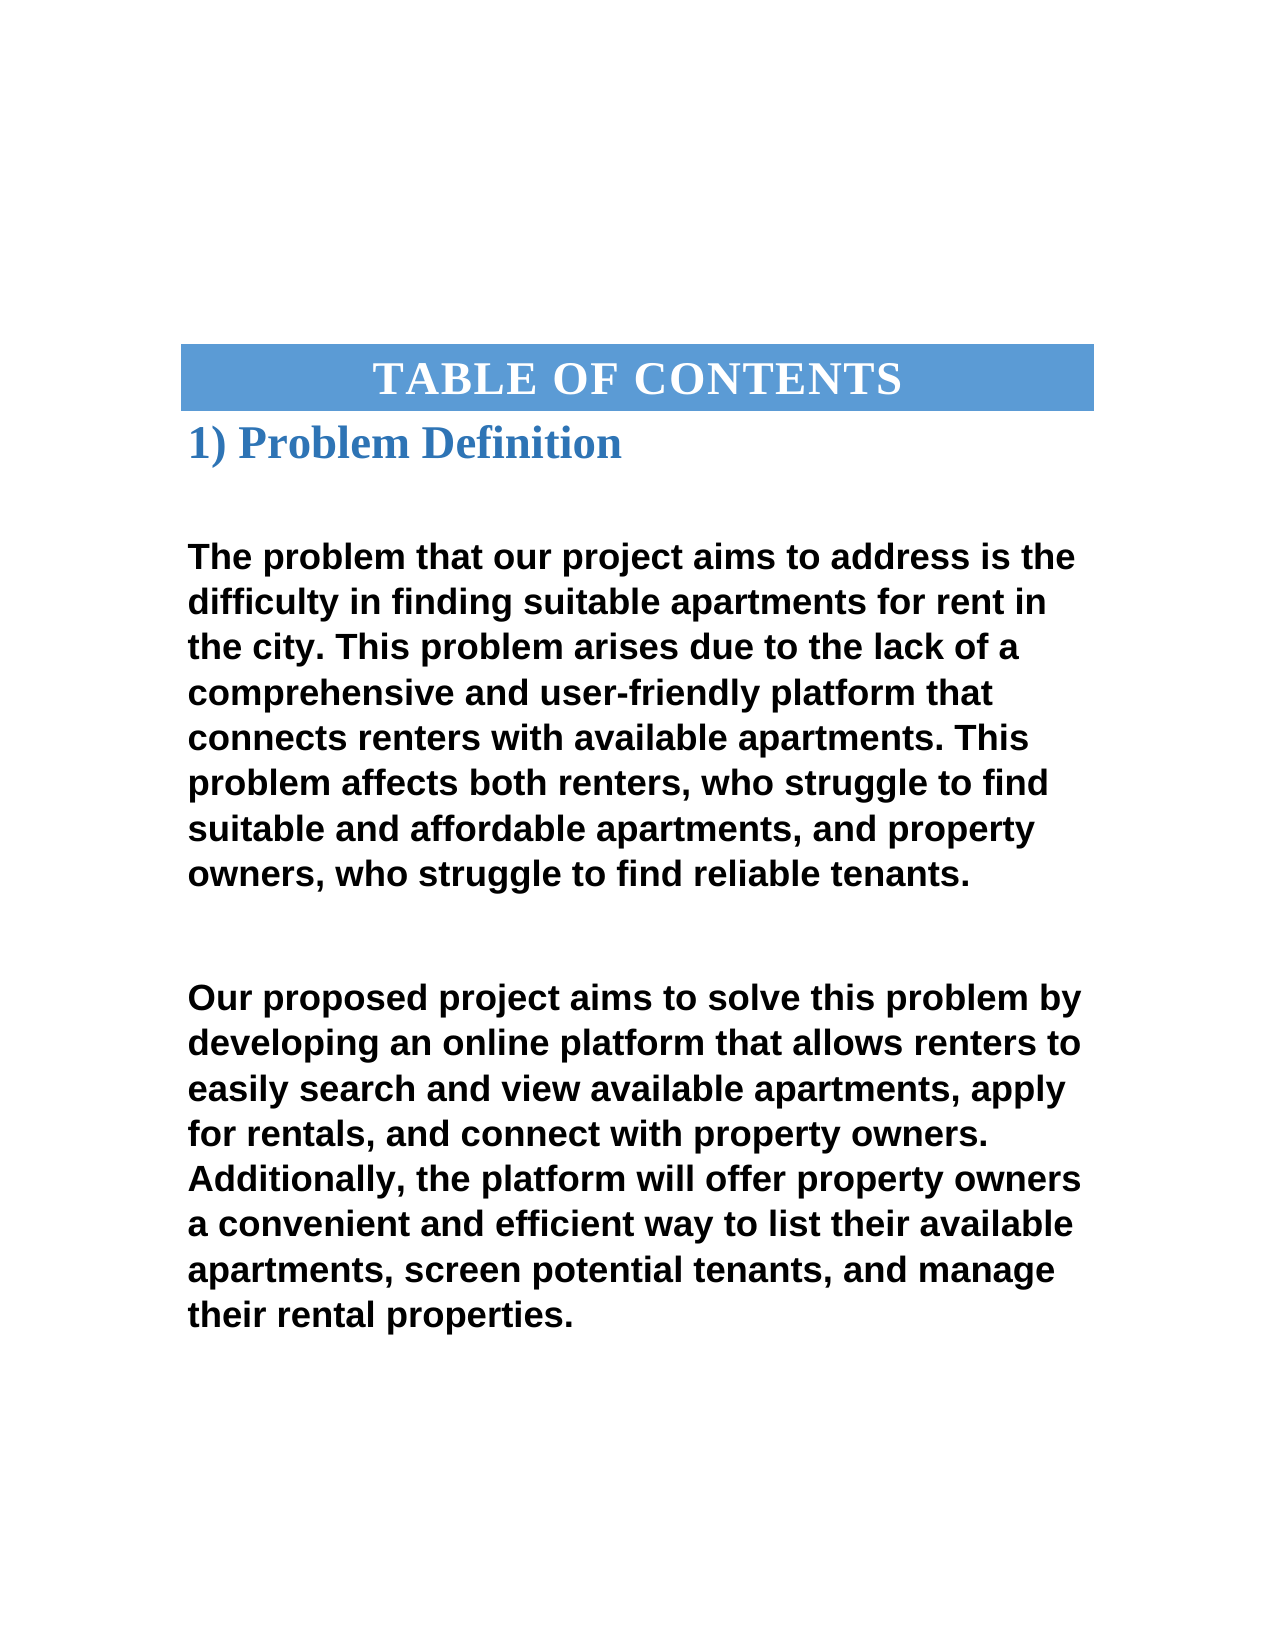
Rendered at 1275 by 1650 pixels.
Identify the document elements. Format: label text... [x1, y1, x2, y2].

text 1) Problem Definition [187, 415, 1087, 469]
text The problem that our project aims to address is the difficulty in finding suitable apartments for rent in the city. This problem arises due to the lack of a comprehensive and user-friendly platform that connects renters with available apartments. This problem affects both renters, who struggle to find suitable and affordable apartments, and property owners, who struggle to find reliable tenants. [187, 535, 1087, 894]
text table of contents [188, 351, 1087, 404]
text Our proposed project aims to solve this problem by developing an online platform that allows renters to easily search and view available apartments, apply for rentals, and connect with property owners. Additionally, the platform will offer property owners a convenient and efficient way to list their available apartments, screen potential tenants, and manage their rental properties. [187, 976, 1087, 1335]
